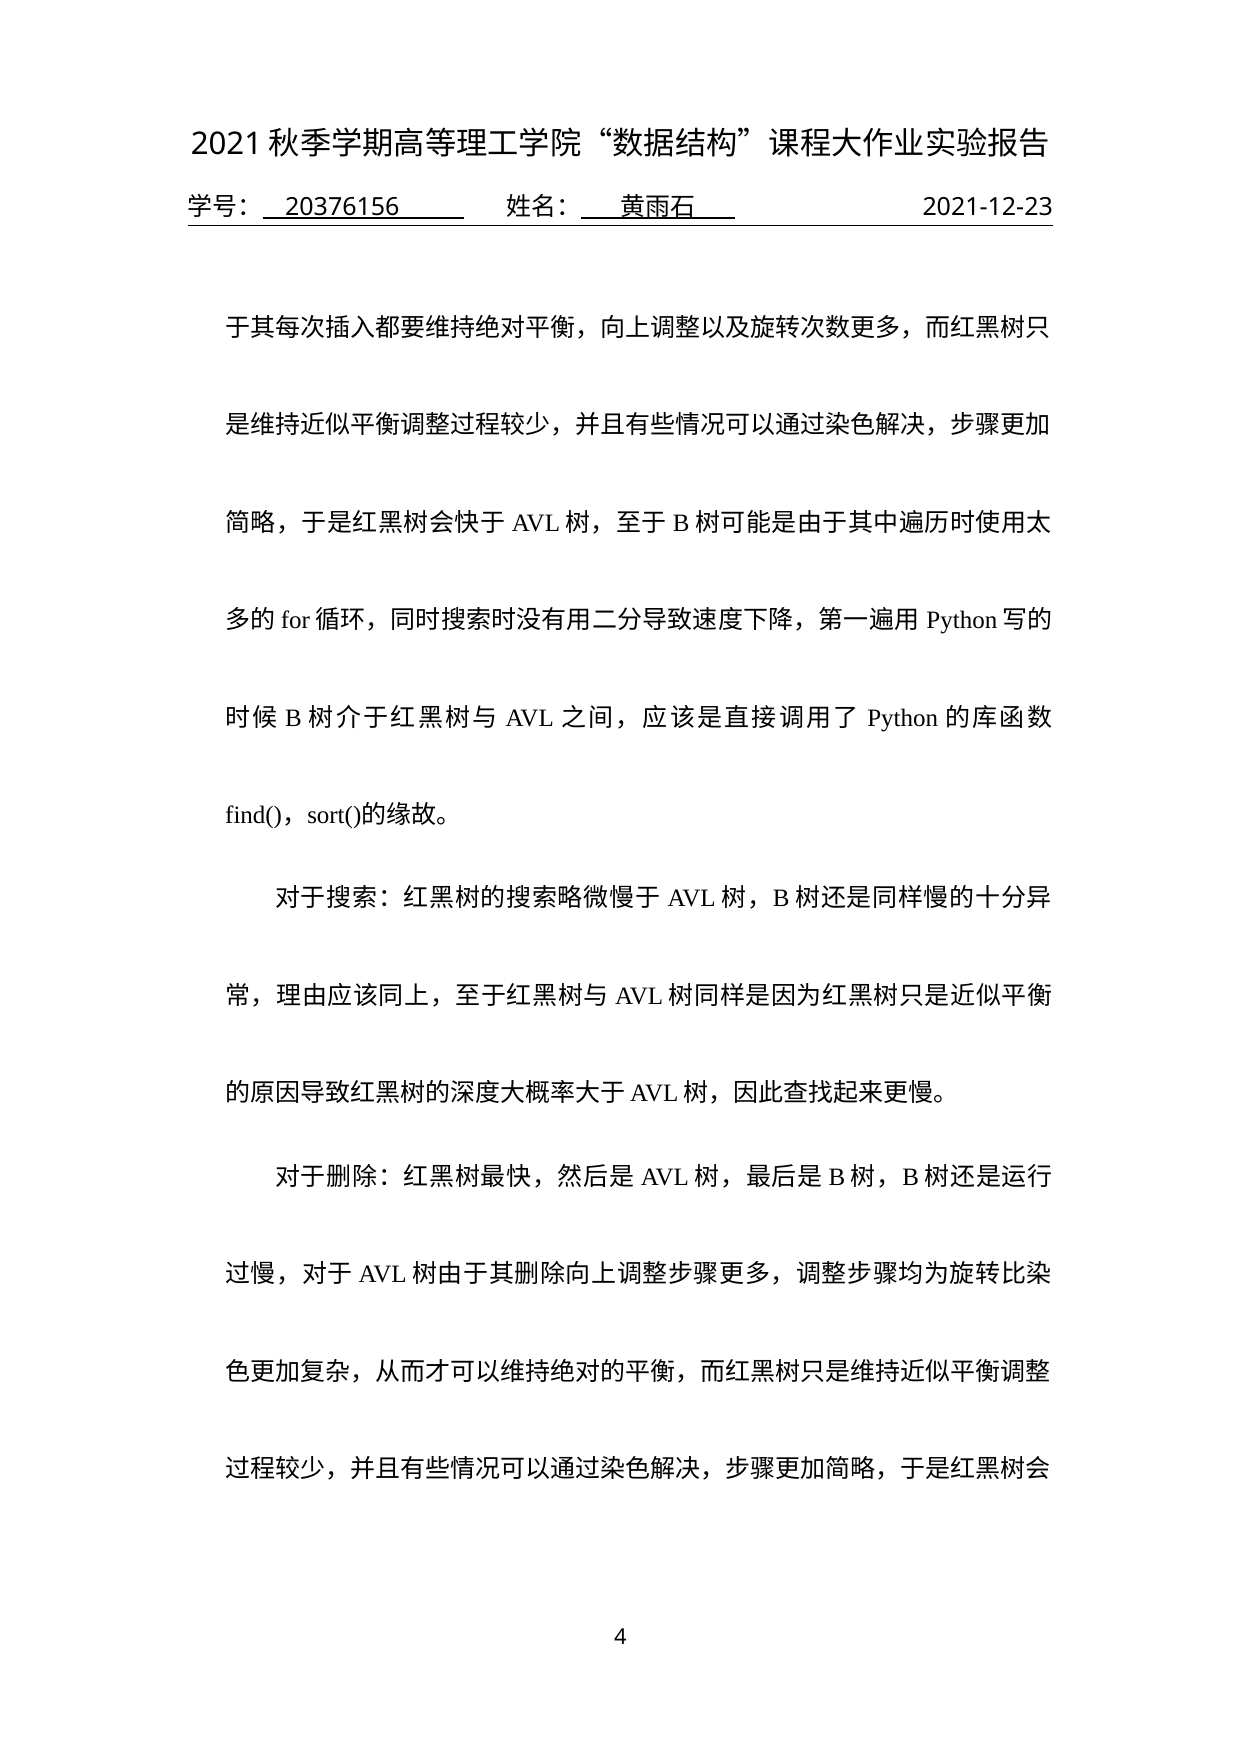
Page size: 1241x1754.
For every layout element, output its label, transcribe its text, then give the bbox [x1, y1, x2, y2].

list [225, 293, 1053, 845]
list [225, 1142, 1053, 1499]
list 对于搜索：红黑树的搜索略微慢于AVL树，B树还是同样慢的十分异常，理由应该同上，至于红黑树与AVL树同样是因为红黑树只是近似平衡的原因导致红黑树的深度大概率大于AVL树，因此查找起来更慢。 [225, 863, 1053, 1123]
